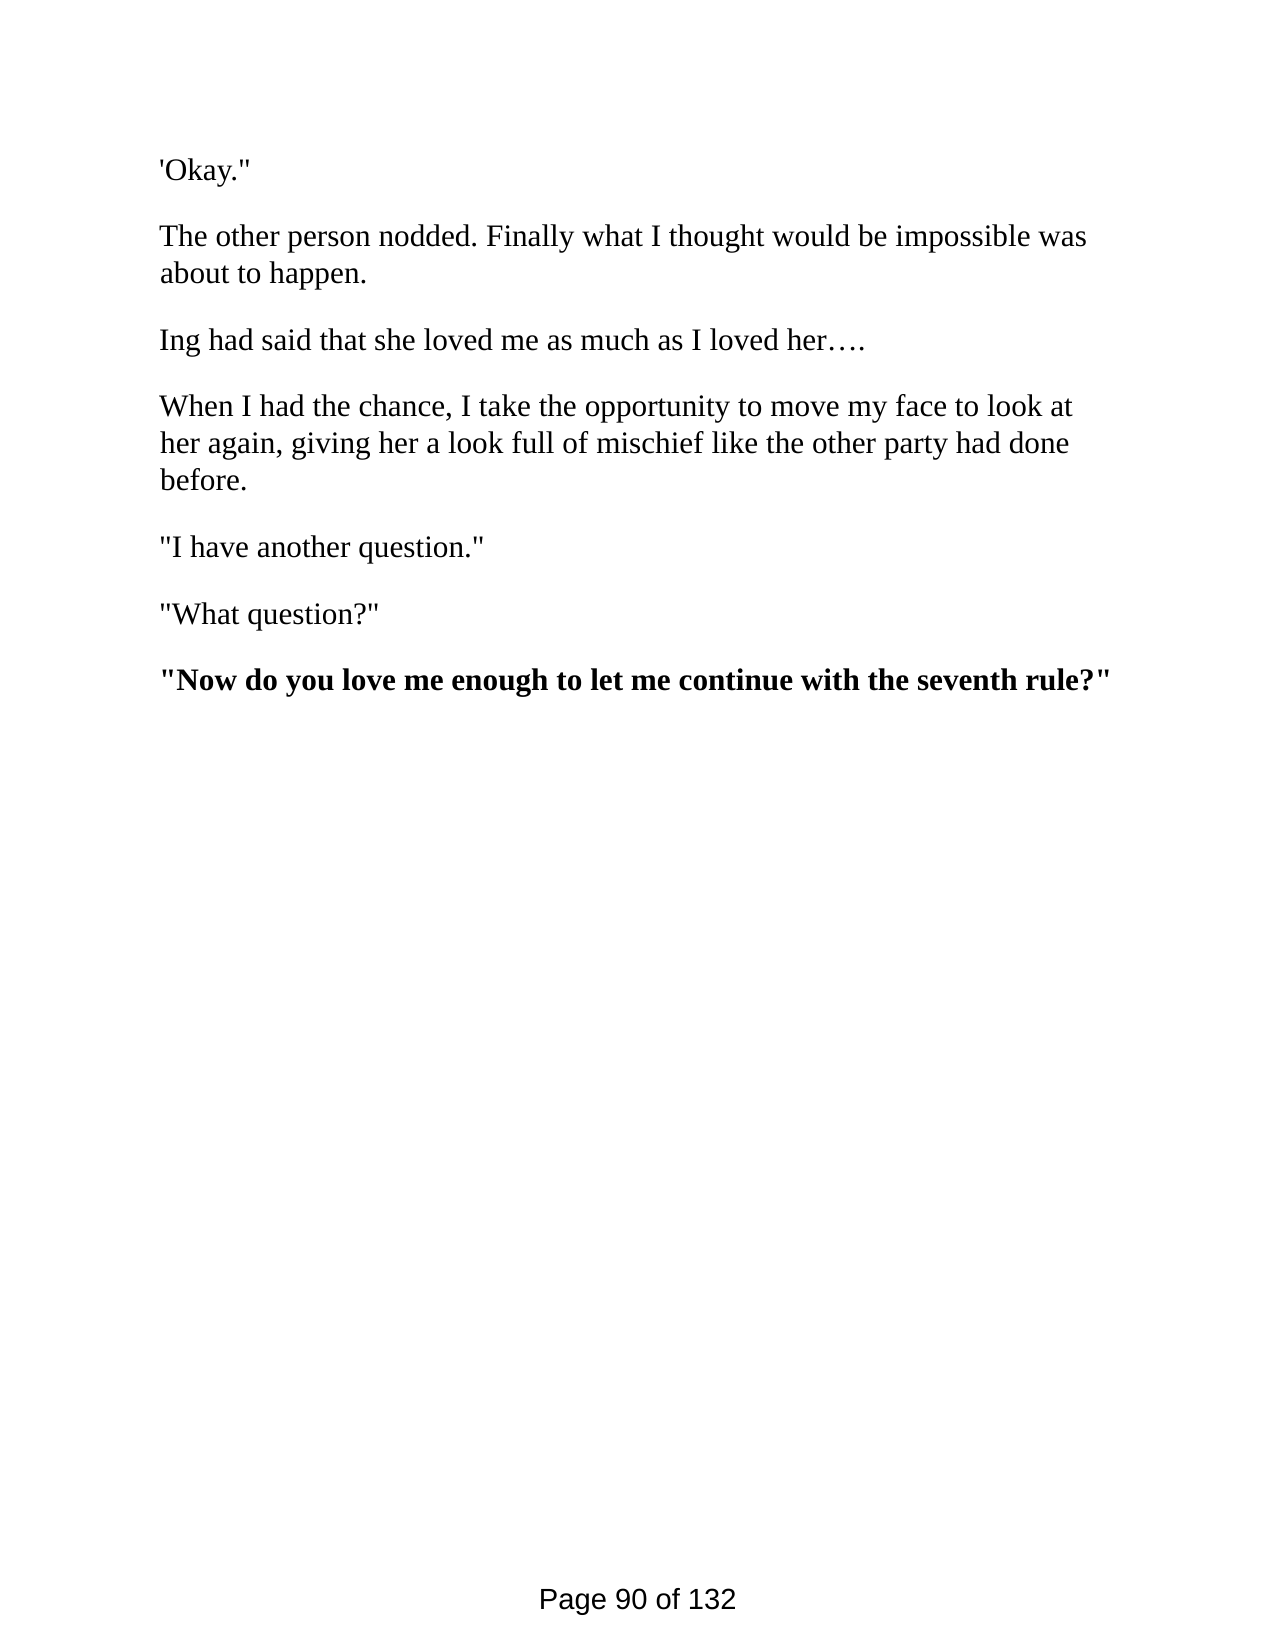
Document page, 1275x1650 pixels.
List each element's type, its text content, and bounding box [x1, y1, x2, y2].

text 'Okay." [159, 151, 1113, 187]
text The other person nodded. Finally what I thought would be impossible was about to happen. [159, 217, 1113, 290]
text "I have another question." [159, 528, 1113, 564]
text "What question?" [159, 595, 1113, 631]
text Ing had said that she loved me as much as I loved her…. [159, 321, 1113, 357]
text When I had the chance, I take the opportunity to move my face to look at her again, giving her a look full of mischief like the other party had done before. [159, 388, 1113, 498]
text "Now do you love me enough to let me continue with the seventh rule?" [159, 662, 1114, 698]
